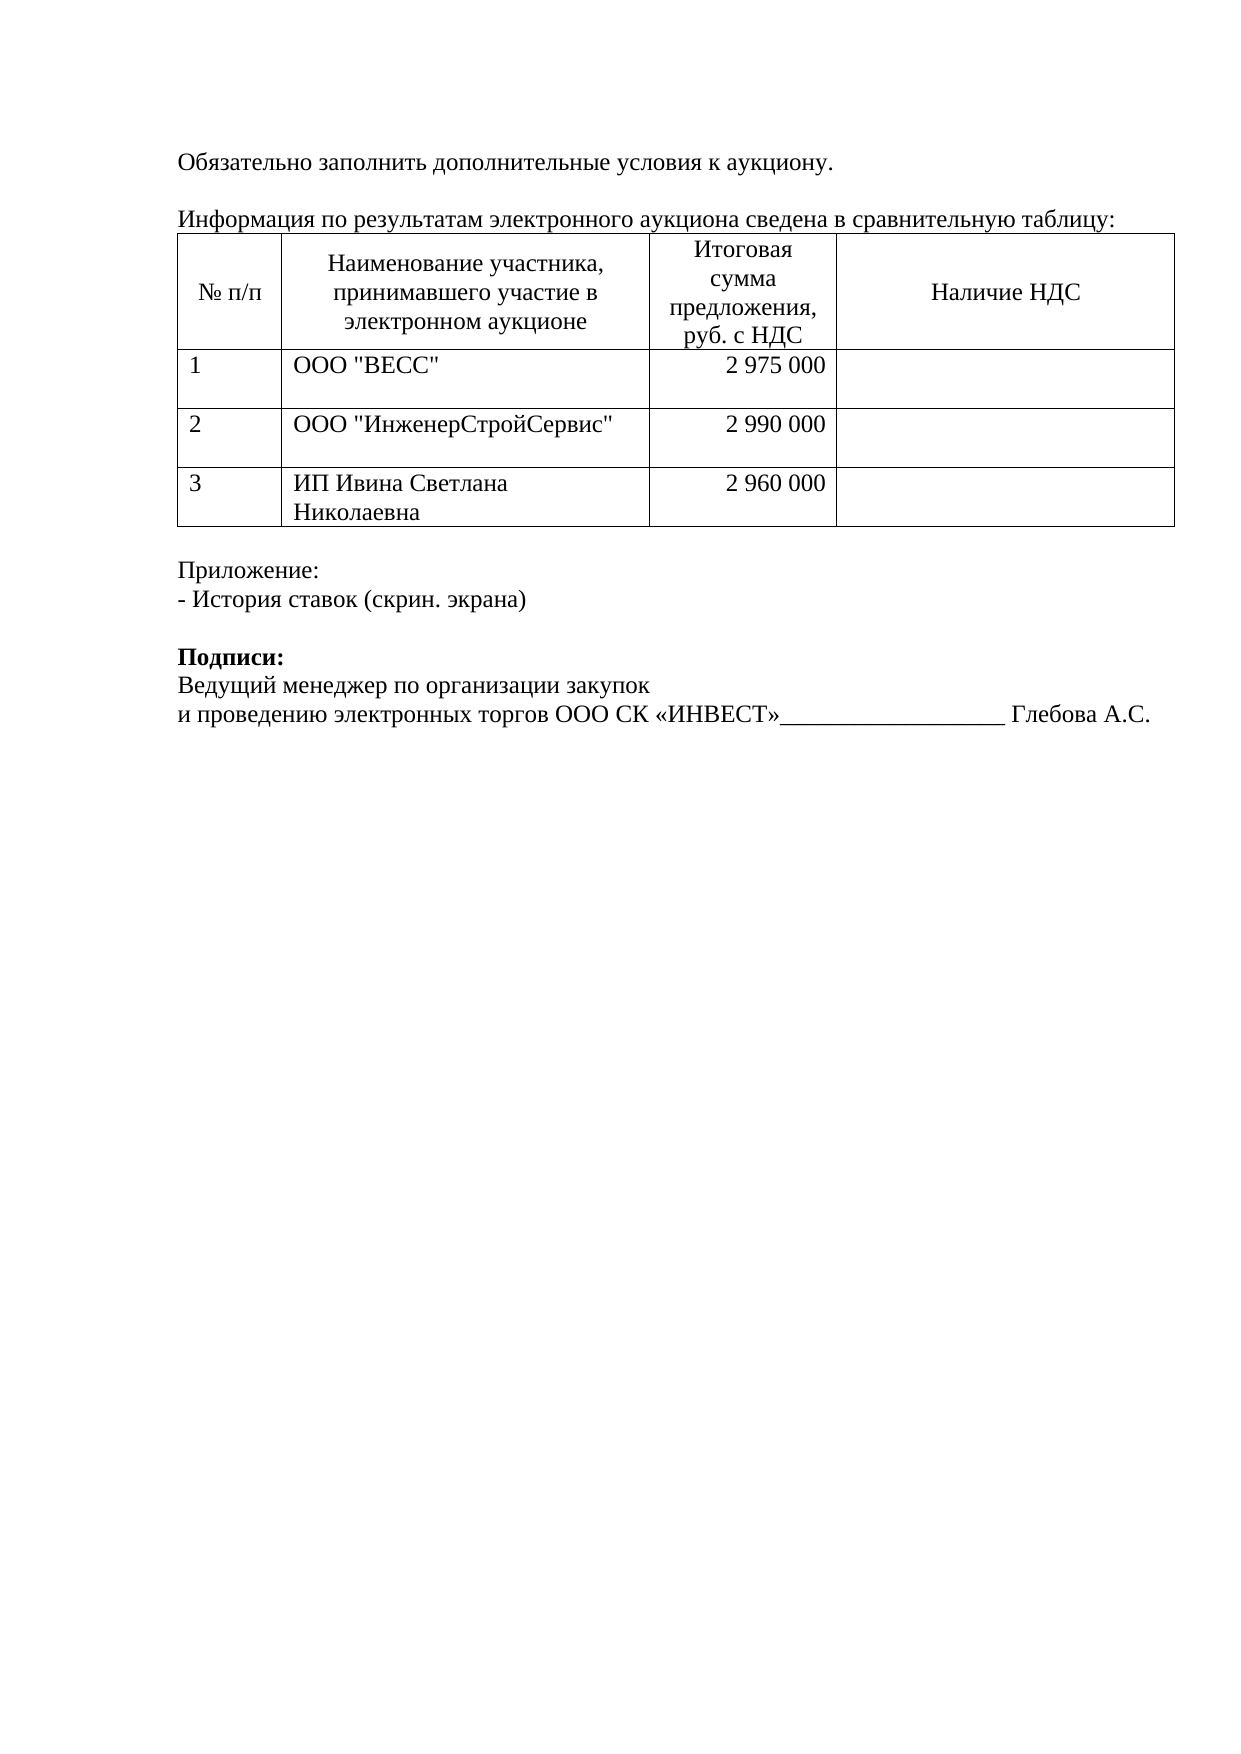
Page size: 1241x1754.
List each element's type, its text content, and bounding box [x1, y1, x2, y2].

table_cell 2 975 000 [650, 350, 836, 408]
table_header № п/п [178, 234, 281, 349]
table_header Наличие НДС [837, 234, 1174, 349]
table_cell 3 [178, 468, 281, 526]
table_cell ООО "ИнженерСтройСервис" [282, 409, 649, 467]
table_cell 2 960 000 [650, 468, 836, 526]
text Подписи: [177, 642, 1152, 671]
text Приложение: - История ставок (скрин. экрана) [177, 556, 1152, 613]
table_cell 2 [178, 409, 281, 467]
table_cell [837, 350, 1174, 408]
table_cell ООО "ВЕСС" [282, 350, 649, 408]
text Информация по результатам электронного аукциона сведена в сравнительную таблицу: [177, 204, 1152, 233]
table_cell ИП Ивина Светлана Николаевна [282, 468, 649, 526]
text Ведущий менеджер по организации закупок [177, 671, 1152, 699]
table_header Наименование участника, принимавшего участие в электронном аукционе [282, 234, 649, 349]
table_cell [837, 468, 1174, 526]
table_cell 1 [178, 350, 281, 408]
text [177, 118, 1152, 176]
text и проведению электронных торгов ООО СК «ИНВЕСТ»__________________ Глебова А.С. [177, 699, 1152, 728]
table_cell [837, 409, 1174, 467]
table_header Итоговая сумма предложения, руб. с НДС [650, 234, 836, 349]
table_cell 2 990 000 [650, 409, 836, 467]
